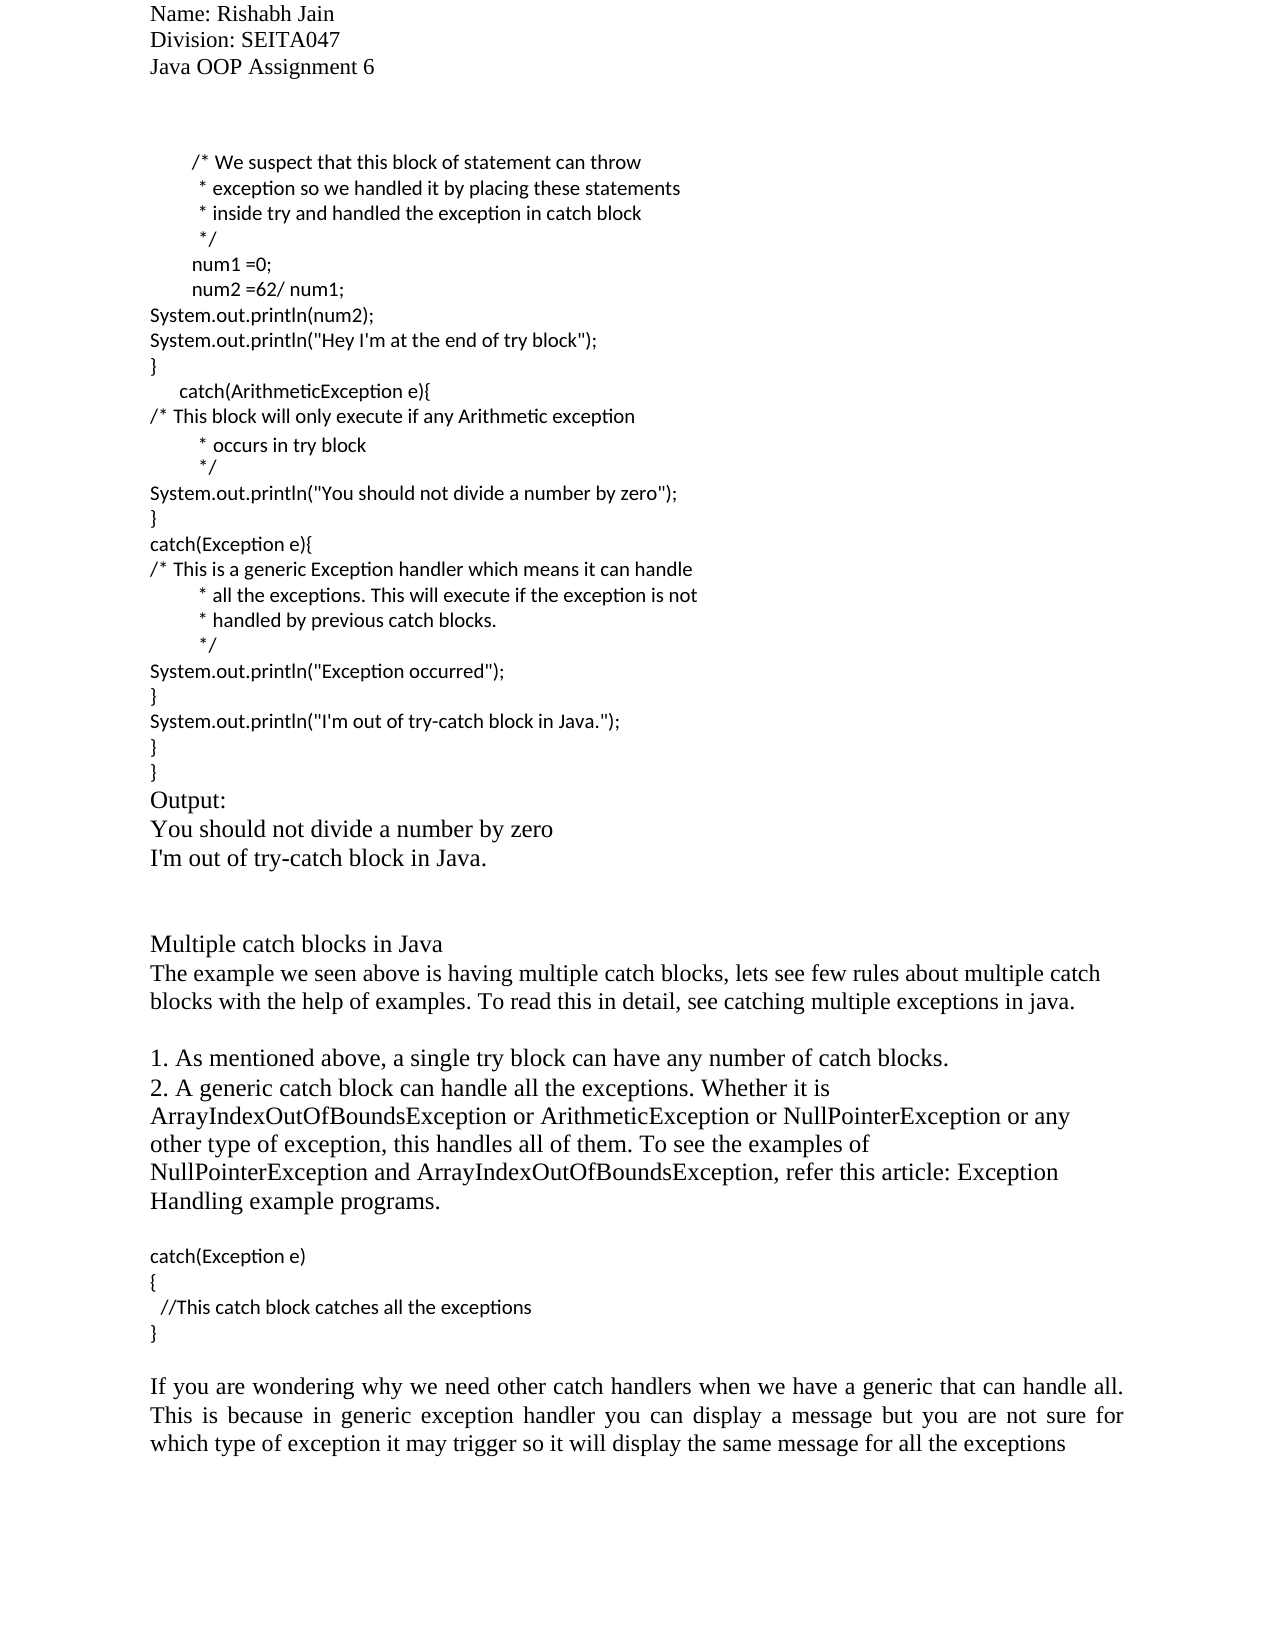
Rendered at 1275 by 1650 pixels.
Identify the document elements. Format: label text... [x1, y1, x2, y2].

text I'm out of try-catch block in Java. [150, 843, 1125, 871]
text Multiple catch blocks in Java [150, 929, 1125, 958]
text System.out.println("Exception occurred"); [150, 658, 1125, 683]
text */ [198, 633, 1125, 658]
list A generic catch block can handle all the exceptions. Whether it is ArrayIndexOutOfBoundsException or ArithmeticException or NullPointerException or any other type of exception, this handles all of them. To see the examples of NullPointerException and ArrayIndexOutOfBoundsException, refer this article: Exception Handling example programs. [150, 1073, 1094, 1214]
text System.out.println(num2); [150, 302, 1125, 327]
text num2 =62/ num1; [192, 277, 1125, 302]
text System.out.println("Hey I'm at the end of try block"); [150, 327, 1125, 353]
text catch(Exception e) [150, 1243, 1125, 1269]
text //This catch block catches all the exceptions [160, 1294, 1125, 1320]
text catch(Exception e){ [150, 531, 1125, 556]
text num1 =0; [192, 251, 1125, 277]
text } [150, 734, 1125, 759]
text } [150, 1320, 1125, 1345]
list handled by previous catch blocks. [197, 607, 1125, 633]
text Output: [150, 785, 1125, 814]
list occurs in try block */ [197, 434, 367, 480]
text /* This is a generic Exception handler which means it can handle [150, 556, 1125, 582]
text catch(ArithmeticException e){ [179, 378, 1125, 404]
list all the exceptions. This will execute if the exception is not [197, 582, 1125, 607]
text The example we seen above is having multiple catch blocks, lets see few rules about multiple catch blocks with the help of examples. To read this in detail, see catching multiple exceptions in java. [150, 959, 1125, 1015]
text /* We suspect that this block of statement can throw [192, 149, 1125, 175]
text System.out.println("You should not divide a number by zero"); [150, 480, 1125, 506]
text } [150, 759, 1125, 785]
list inside try and handled the exception in catch block [197, 200, 1125, 226]
text } [150, 506, 1125, 531]
text If you are wondering why we need other catch handlers when we have a generic that can handle all. This is because in generic exception handler you can display a message but you are not sure for which type of exception it may trigger so it will display the same message for all the exceptions [150, 1372, 1125, 1457]
text */ [198, 226, 1125, 251]
list As mentioned above, a single try block can have any number of catch blocks. [150, 1043, 1125, 1072]
text } [150, 353, 1125, 378]
text { [150, 1269, 1125, 1294]
text System.out.println("I'm out of try-catch block in Java."); [150, 709, 1125, 734]
list exception so we handled it by placing these statements [197, 175, 1125, 200]
text /* This block will only execute if any Arithmetic exception [150, 404, 1125, 429]
text } [150, 683, 1125, 708]
text You should not divide a number by zero [150, 814, 1125, 843]
